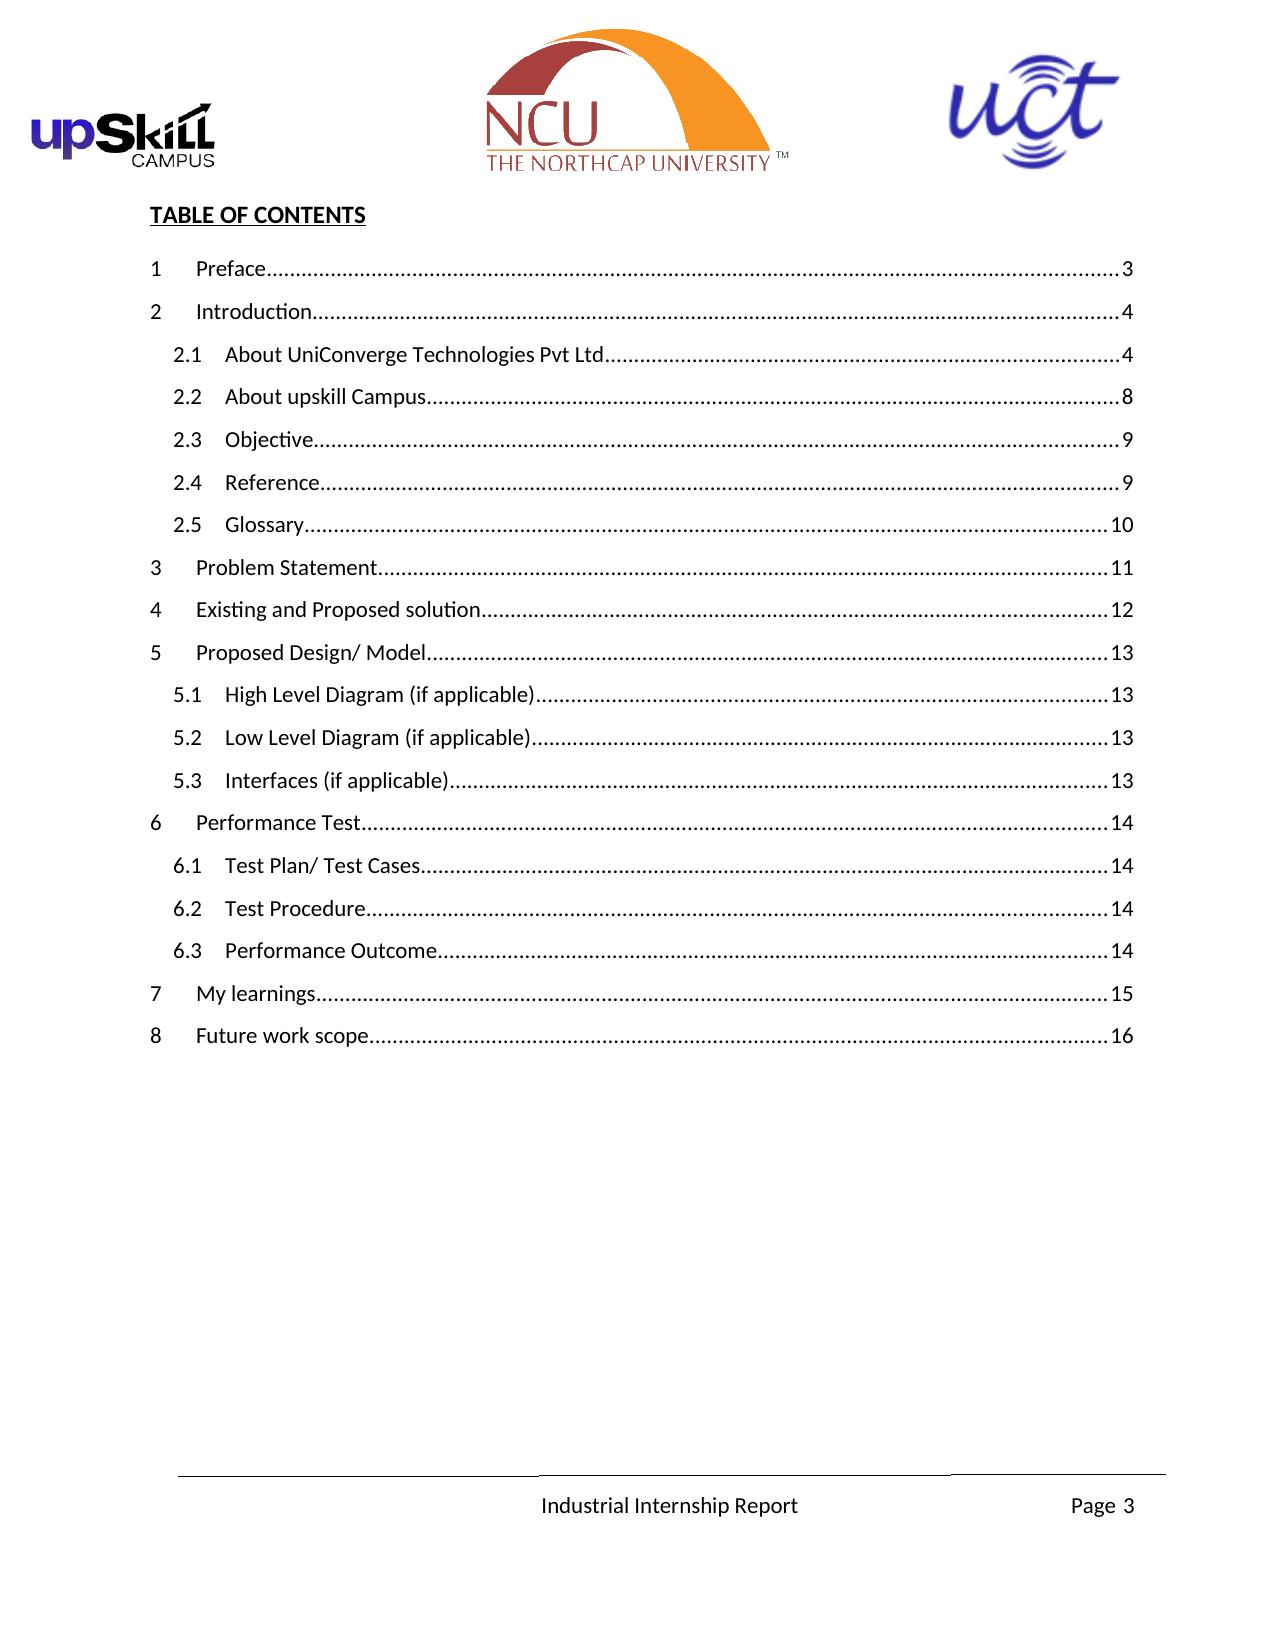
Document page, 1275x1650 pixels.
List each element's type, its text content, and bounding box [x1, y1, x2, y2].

text 5.1 High Level Diagram (if applicable) 13 [173, 681, 1134, 709]
text 2.1 About UniConverge Technologies Pvt Ltd 4 [173, 340, 1134, 368]
picture [946, 45, 1125, 171]
text 8 Future work scope 16 [150, 1021, 1134, 1049]
text 2.4 Reference 9 [173, 468, 1134, 496]
text 6.1 Test Plan/ Test Cases 14 [173, 851, 1134, 879]
text 6.3 Performance Outcome 14 [173, 936, 1134, 964]
text 5 Proposed Design/ Model 13 [150, 638, 1134, 666]
text TABLE OF CONTENTS [150, 199, 1134, 229]
text 2.2 About upskill Campus 8 [173, 382, 1134, 410]
text 5.3 Interfaces (if applicable) 13 [173, 766, 1134, 794]
picture [0, 91, 246, 171]
text 3 Problem Statement 11 [150, 553, 1134, 581]
text 7 My learnings 15 [150, 979, 1134, 1007]
text 6.2 Test Procedure 14 [173, 894, 1134, 922]
picture [486, 28, 789, 171]
text 1 Preface 3 [150, 254, 1134, 283]
text 5.2 Low Level Diagram (if applicable) 13 [173, 723, 1134, 751]
text 2.5 Glossary 10 [173, 510, 1134, 538]
text 4 Existing and Proposed solution 12 [150, 595, 1134, 623]
text 2 Introduction 4 [150, 297, 1134, 325]
text 6 Performance Test 14 [150, 808, 1134, 836]
text 2.3 Objective 9 [173, 425, 1134, 453]
